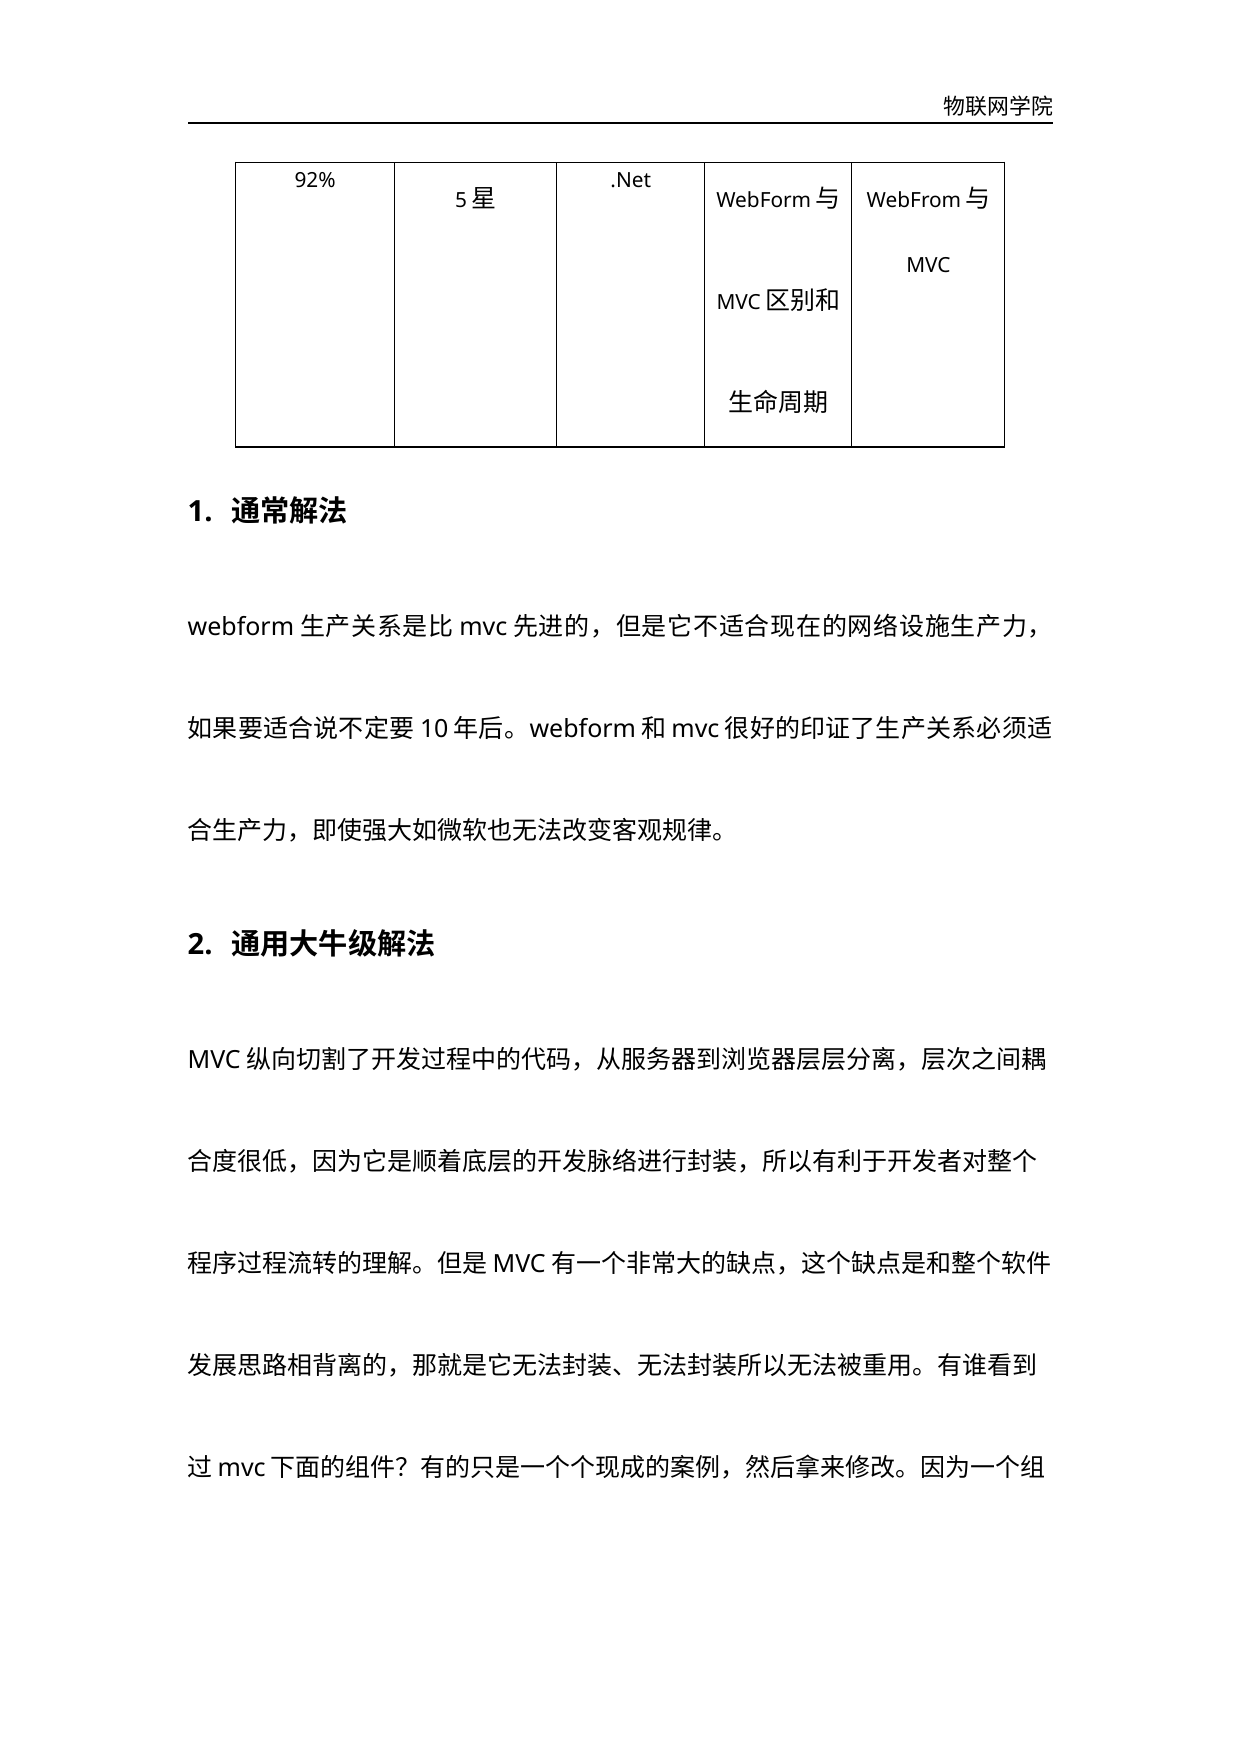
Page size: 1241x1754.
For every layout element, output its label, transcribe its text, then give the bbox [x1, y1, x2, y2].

table_cell WebForm与MVC区别和生命周期 [705, 163, 851, 446]
table_cell WebFrom与MVC [852, 163, 1004, 446]
table_cell 92% [236, 163, 394, 446]
table_cell 5星 [395, 163, 556, 446]
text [187, 1024, 1053, 1499]
subtitle 通用大牛级解法 [187, 907, 1053, 975]
table_cell .Net [557, 163, 704, 446]
text webform生产关系是比mvc先进的，但是它不适合现在的网络设施生产力，如果要适合说不定要10年后。webform和mvc很好的印证了生产关系必须适合生产力，即使强大如微软也无法改变客观规律。 [187, 591, 1053, 862]
subtitle 通常解法 [187, 474, 1053, 542]
